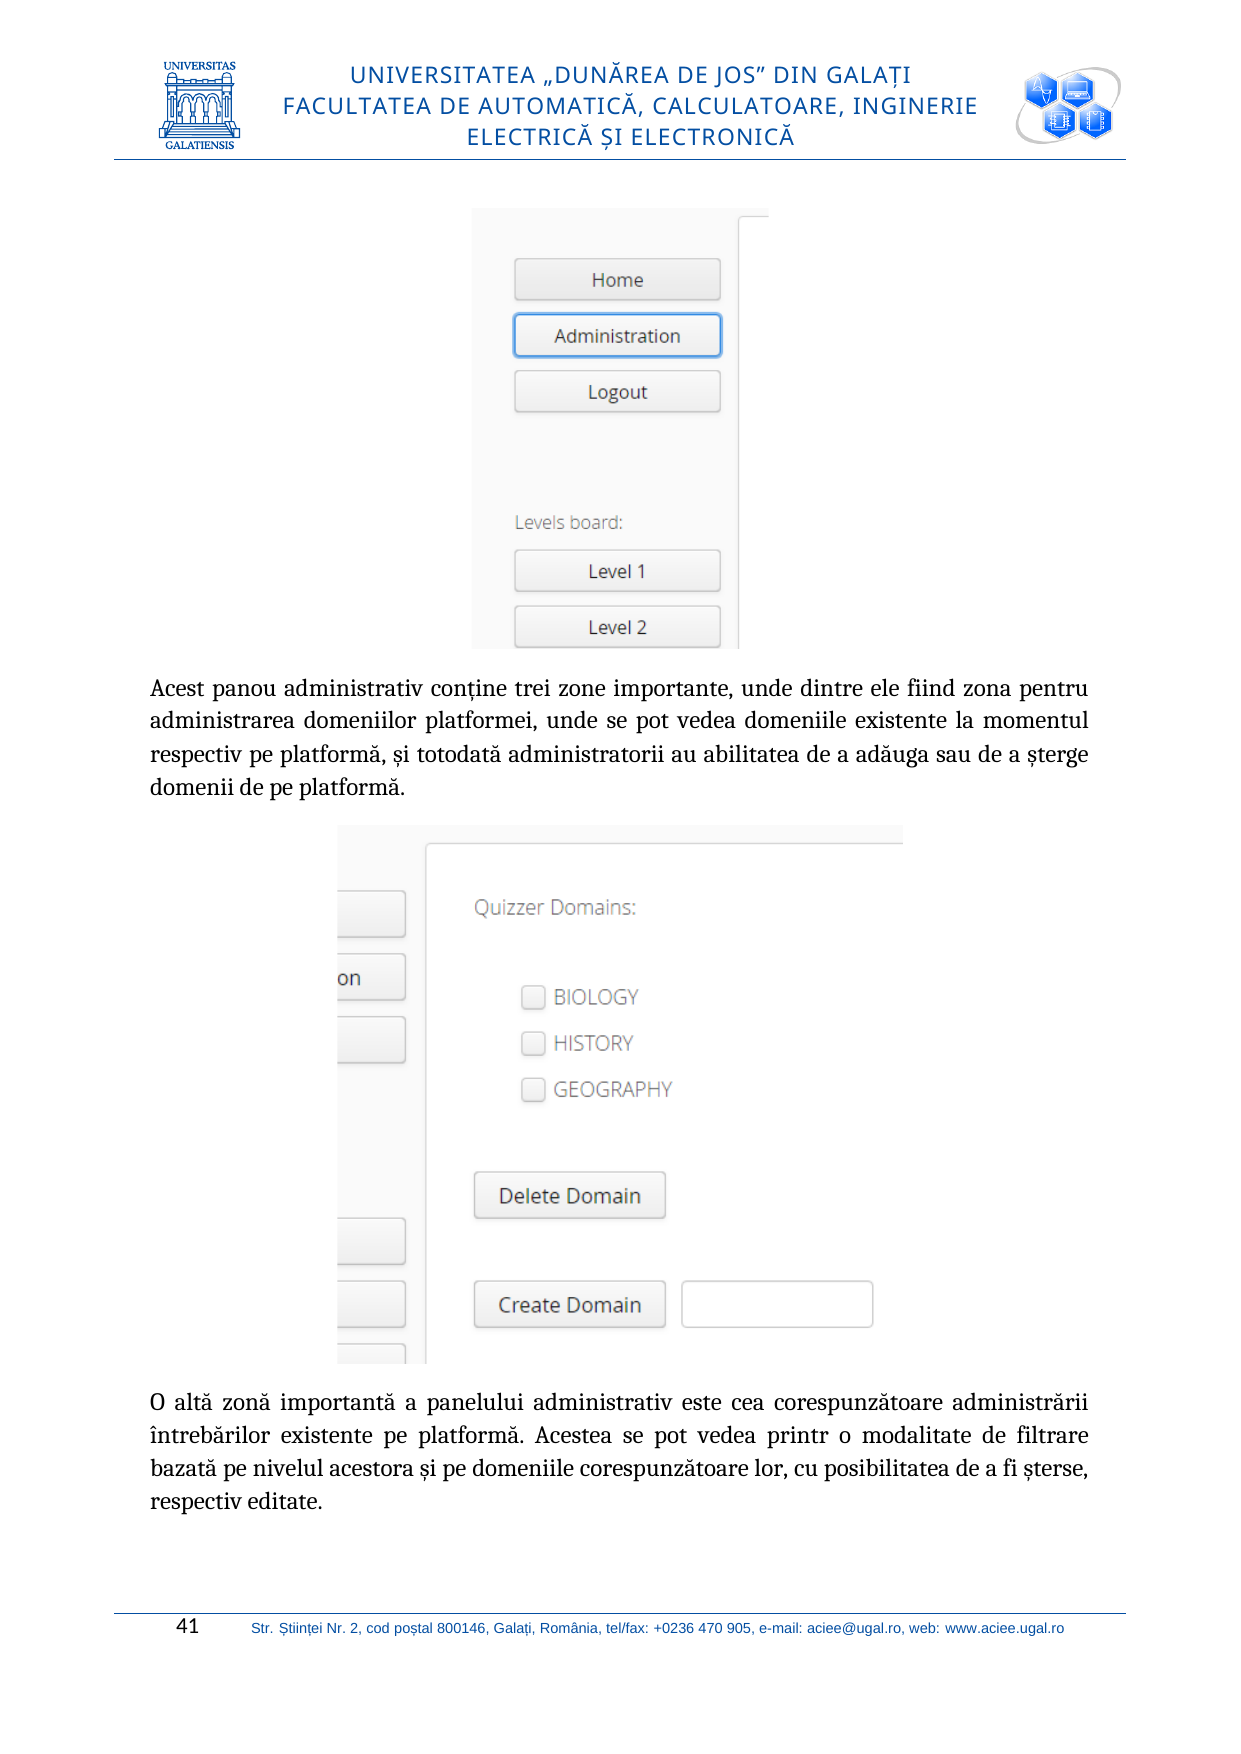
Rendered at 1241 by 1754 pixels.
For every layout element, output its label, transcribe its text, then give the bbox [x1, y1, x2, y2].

text Acest panou administrativ conține trei zone importante, unde dintre ele fiind zona pentru administrarea domeniilor platformei, unde se pot vedea domeniile existente la momentul respectiv pe platformă, și totodată administratorii au abilitatea de a adăuga sau de a șterge domenii de pe platformă. [150, 673, 1090, 801]
picture [471, 208, 769, 649]
picture [337, 825, 903, 1364]
picture [1012, 62, 1127, 149]
text O altă zonă importantă a panelului administrativ este cea corespunzătoare administrării întrebărilor existente pe platformă. Acestea se pot vedea printr o modalitate de filtrare bazată pe nivelul acestora și pe domeniile corespunzătoare lor, cu posibilitatea de a fi șterse, respectiv editate. [150, 1388, 1090, 1516]
